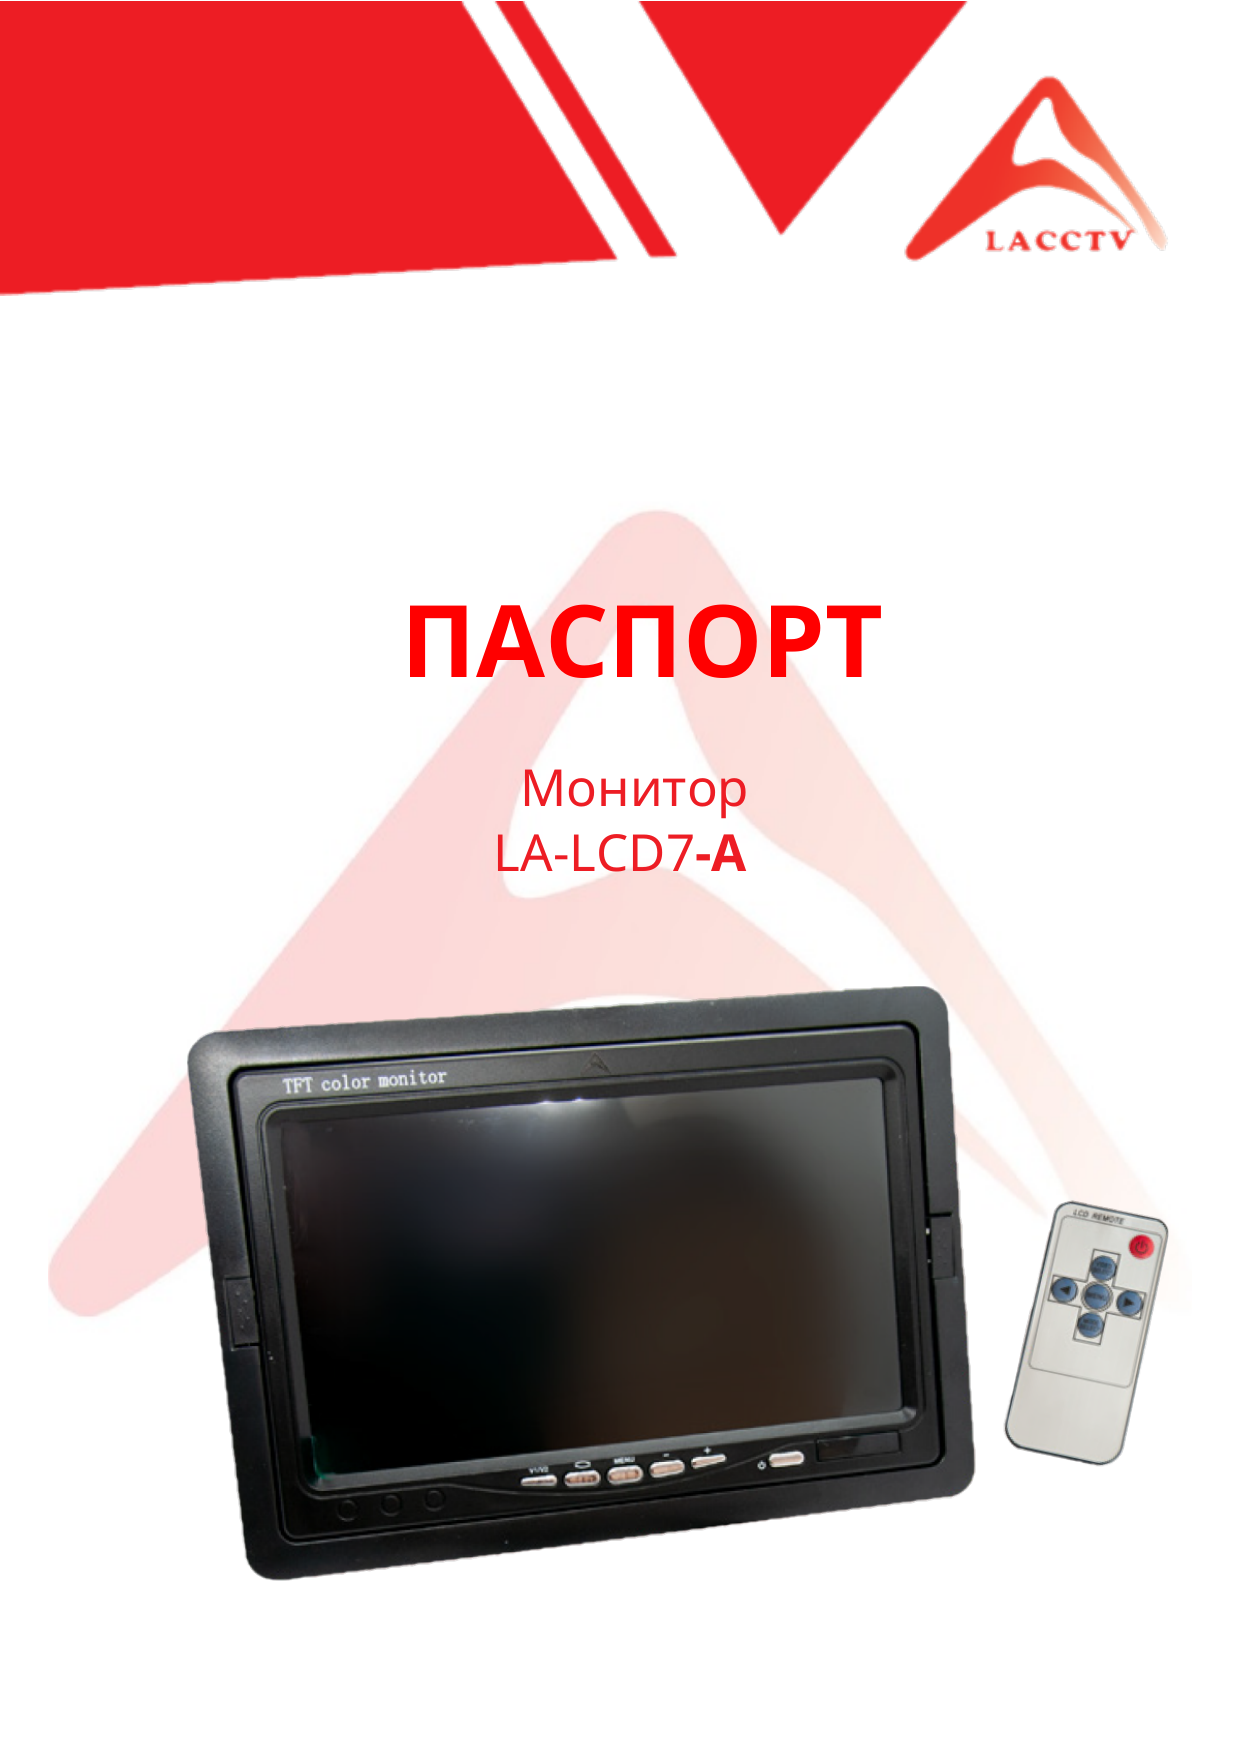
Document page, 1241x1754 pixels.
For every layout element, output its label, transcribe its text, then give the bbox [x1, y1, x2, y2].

text Монитор [192, 762, 1077, 817]
picture [48, 887, 1192, 1754]
title ПАСПОРТ [117, 570, 1168, 706]
text LA-LCD7-A [0, 817, 1240, 887]
picture [0, 1, 1192, 817]
